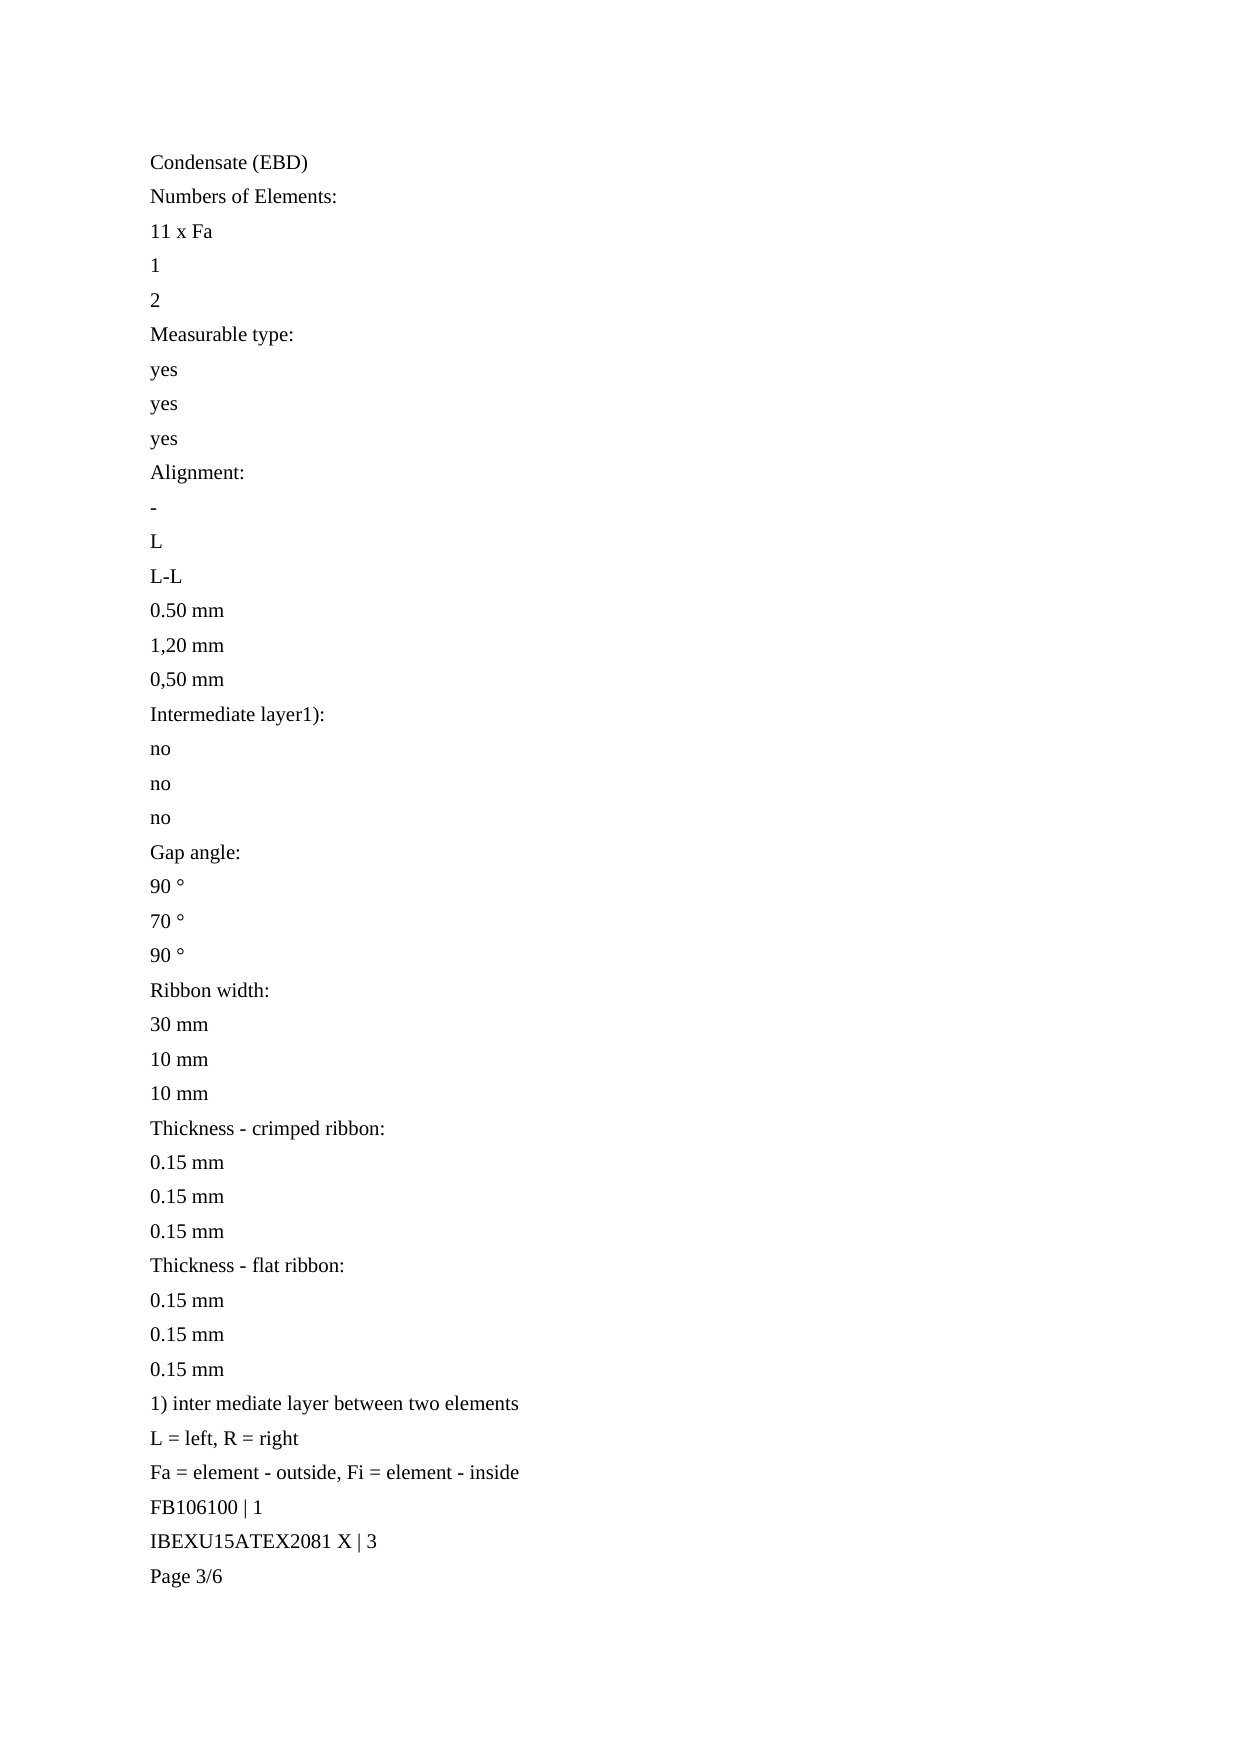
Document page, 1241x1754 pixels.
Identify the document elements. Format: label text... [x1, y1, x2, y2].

text 1,20 mm [150, 633, 1090, 657]
text 10 mm [150, 1081, 1090, 1105]
text 0,50 mm [150, 667, 1090, 691]
text Numbers of Elements: [150, 184, 1090, 208]
text L-L [150, 564, 1090, 588]
text Page 3/6 [150, 1564, 1090, 1588]
text L = left, R = right [150, 1426, 1090, 1450]
text Ribbon width: [150, 977, 1090, 1002]
text Alignment: [150, 460, 1090, 484]
text Condensate (EBD) [150, 150, 1090, 174]
text L [150, 529, 1090, 553]
text yes [150, 426, 1090, 450]
text yes [150, 391, 1090, 415]
text FB106100 | 1 [150, 1495, 1090, 1519]
text Thickness - crimped ribbon: [150, 1115, 1090, 1139]
text Thickness - flat ribbon: [150, 1253, 1090, 1277]
text 11 x Fa [150, 219, 1090, 243]
text 1) inter mediate layer between two elements [150, 1391, 1090, 1415]
text Gap angle: [150, 839, 1090, 864]
text 0.15 mm [150, 1150, 1090, 1174]
text 90 ° [150, 943, 1090, 967]
text yes [150, 357, 1090, 381]
text Measurable type: [150, 322, 1090, 346]
text no [150, 736, 1090, 760]
text no [150, 771, 1090, 795]
text 0.15 mm [150, 1184, 1090, 1208]
text - [150, 495, 1090, 519]
text 70 ° [150, 908, 1090, 933]
text 30 mm [150, 1012, 1090, 1036]
text 0.15 mm [150, 1357, 1090, 1381]
text Fa = element - outside, Fi = element - inside [150, 1460, 1090, 1484]
text Intermediate layer1): [150, 702, 1090, 726]
text 0.50 mm [150, 598, 1090, 622]
text no [150, 805, 1090, 829]
text 90 ° [150, 874, 1090, 898]
text 2 [150, 288, 1090, 312]
text 0.15 mm [150, 1219, 1090, 1243]
text 10 mm [150, 1046, 1090, 1071]
text 0.15 mm [150, 1288, 1090, 1312]
text IBEXU15ATEX2081 X | 3 [150, 1529, 1090, 1553]
text 1 [150, 253, 1090, 277]
text 0.15 mm [150, 1322, 1090, 1346]
